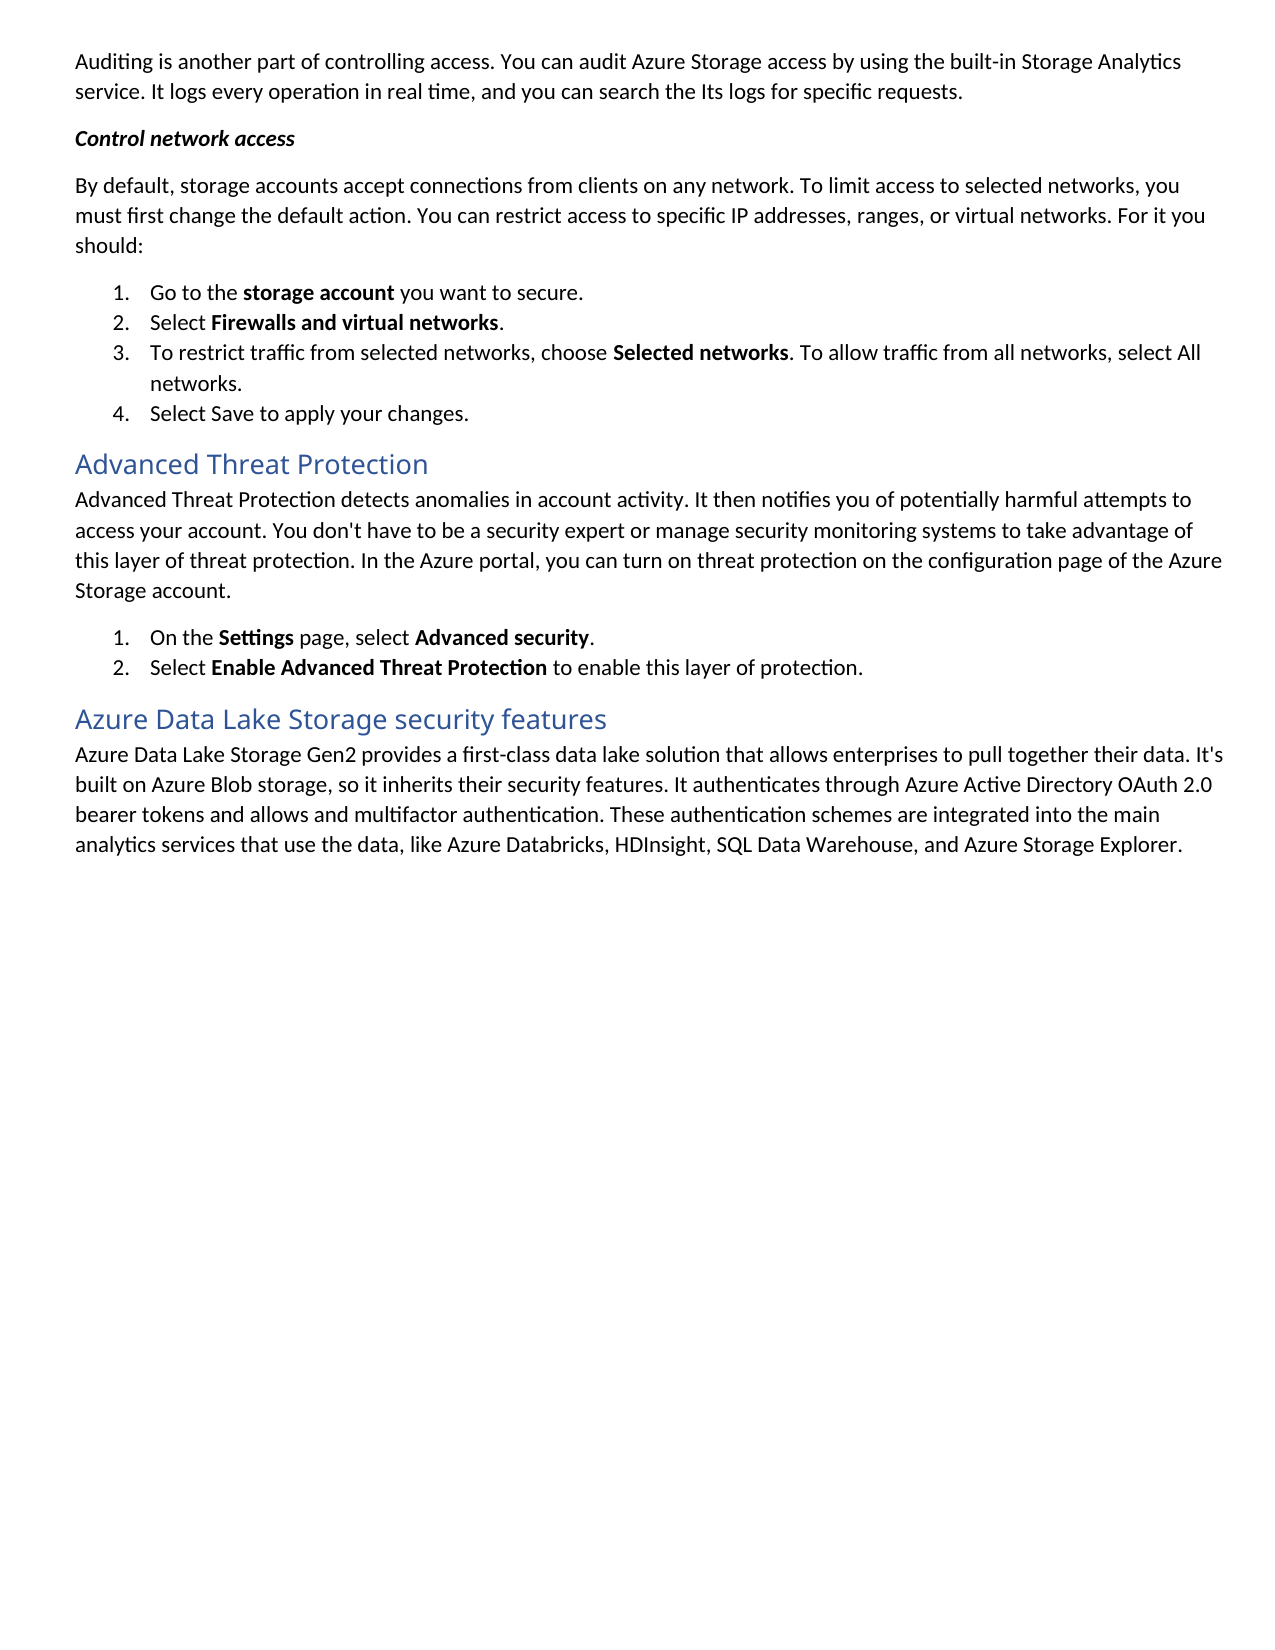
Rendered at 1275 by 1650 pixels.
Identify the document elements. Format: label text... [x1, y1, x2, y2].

list Select Firewalls and virtual networks. [112, 308, 1228, 336]
text Advanced Threat Protection detects anomalies in account activity. It then notifies you of potentially harmful attempts to access your account. You don't have to be a security expert or manage security monitoring systems to take advantage of this layer of threat protection. In the Azure portal, you can turn on threat protection on the configuration page of the Azure Storage account. [75, 486, 1228, 604]
text Auditing is another part of controlling access. You can audit Azure Storage access by using the built-in Storage Analytics service. It logs every operation in real time, and you can search the Its logs for specific requests. [75, 47, 1228, 105]
text Control network access [75, 124, 1228, 152]
text Azure Data Lake Storage Gen2 provides a first-class data lake solution that allows enterprises to pull together their data. It's built on Azure Blob storage, so it inherits their security features. It authenticates through Azure Active Directory OAuth 2.0 bearer tokens and allows and multifactor authentication. These authentication schemes are integrated into the main analytics services that use the data, like Azure Databricks, HDInsight, SQL Data Warehouse, and Azure Storage Explorer. [75, 740, 1228, 859]
list Select Enable Advanced Threat Protection to enable this layer of protection. [112, 653, 1228, 681]
subtitle Advanced Threat Protection [75, 446, 1228, 483]
list Select Save to apply your changes. [112, 399, 1228, 427]
text By default, storage accounts accept connections from clients on any network. To limit access to selected networks, you must first change the default action. You can restrict access to specific IP addresses, ranges, or virtual networks. For it you should: [75, 171, 1228, 259]
list To restrict traffic from selected networks, choose Selected networks. To allow traffic from all networks, select All networks. [112, 338, 1228, 397]
list Go to the storage account you want to secure. [112, 278, 1228, 306]
subtitle Azure Data Lake Storage security features [75, 700, 1228, 737]
list On the Settings page, select Advanced security. [112, 623, 1228, 651]
